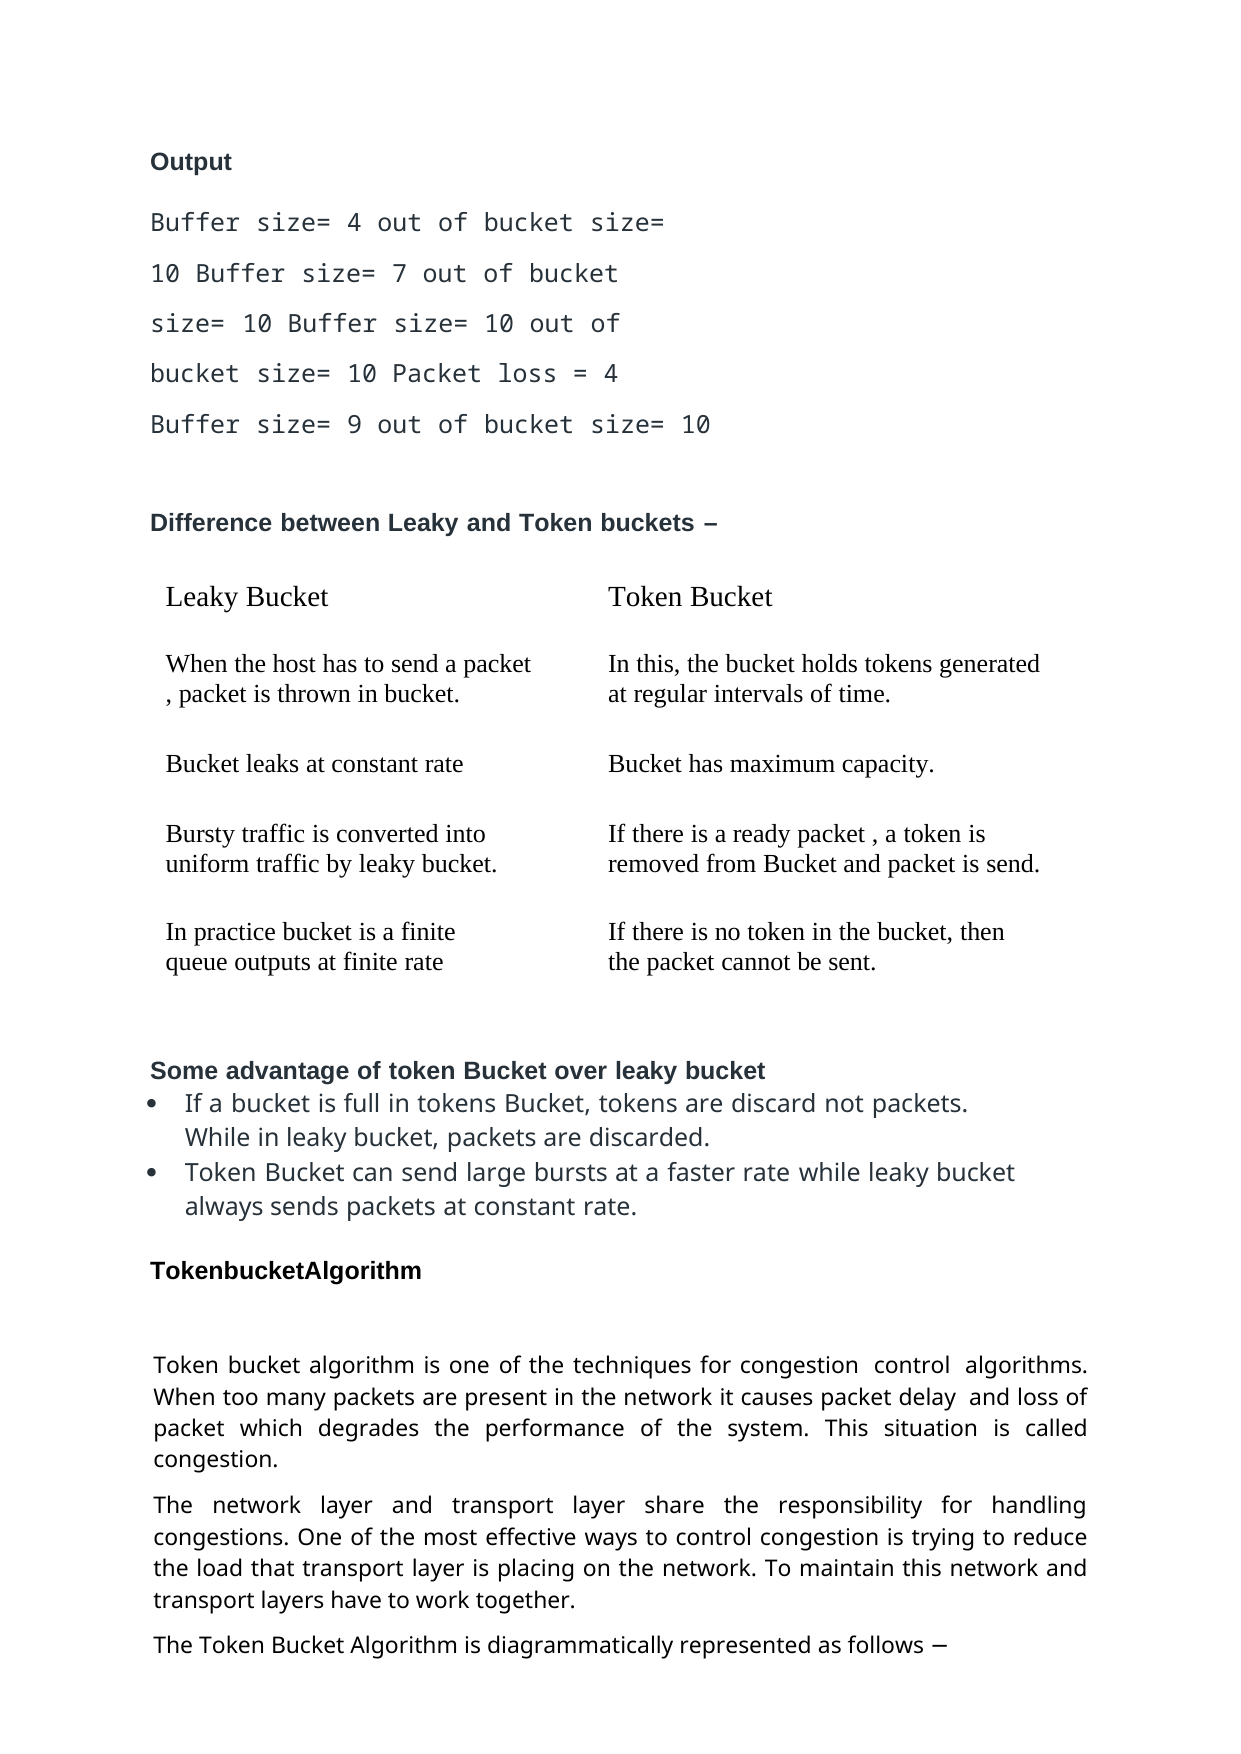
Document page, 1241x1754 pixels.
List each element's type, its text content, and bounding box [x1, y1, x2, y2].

table_cell In this, the bucket holds tokens generated at regular intervals of time. [591, 631, 1102, 728]
table_cell When the host has to send a packet , packet is thrown in bucket. [145, 631, 591, 728]
list Token Bucket can send large bursts at a faster rate while leaky bucket always sends packets at constant rate. [147, 1154, 1060, 1222]
table_cell Bucket has maximum capacity. [591, 728, 1102, 798]
text Some advantage of token Bucket over leaky bucket [150, 1056, 1113, 1085]
table_cell In practice bucket is a finite queue outputs at finite rate [145, 899, 591, 978]
subtitle Output [150, 147, 1113, 176]
text The network layer and transport layer share the responsibility for handling congestions. One of the most effective ways to control congestion is trying to reduce the load that transport layer is placing on the network. To maintain this network and transport layers have to work together. [153, 1489, 1088, 1615]
subtitle Difference between Leaky and Token buckets – [150, 508, 1113, 536]
table_header Leaky Bucket [145, 581, 591, 631]
text Buffer size= 4 out of bucket size= 10 Buffer size= 7 out of bucket size= 10 Buffer size= 10 out of bucket size= 10 Packet loss = 4 [150, 205, 680, 390]
table_cell Bucket leaks at constant rate [145, 728, 591, 798]
table_cell If there is a ready packet , a token is removed from Bucket and packet is send. [591, 799, 1102, 899]
table_header Token Bucket [591, 581, 1102, 631]
list If a bucket is full in tokens Bucket, tokens are discard not packets. While in leaky bucket, packets are discarded. [147, 1085, 1027, 1153]
text The Token Bucket Algorithm is diagrammatically represented as follows − [153, 1629, 1113, 1661]
table_cell Bursty traffic is converted into uniform traffic by leaky bucket. [145, 799, 591, 899]
text Buffer size= 9 out of bucket size= 10 [150, 406, 1113, 441]
subtitle TokenbucketAlgorithm [150, 1256, 1113, 1285]
text Token bucket algorithm is one of the techniques for congestion control algorithms. When too many packets are present in the network it causes packet delay and loss of packet which degrades the performance of the system. This situation is called congestion. [153, 1349, 1088, 1474]
table_cell If there is no token in the bucket, then the packet cannot be sent. [591, 899, 1102, 978]
